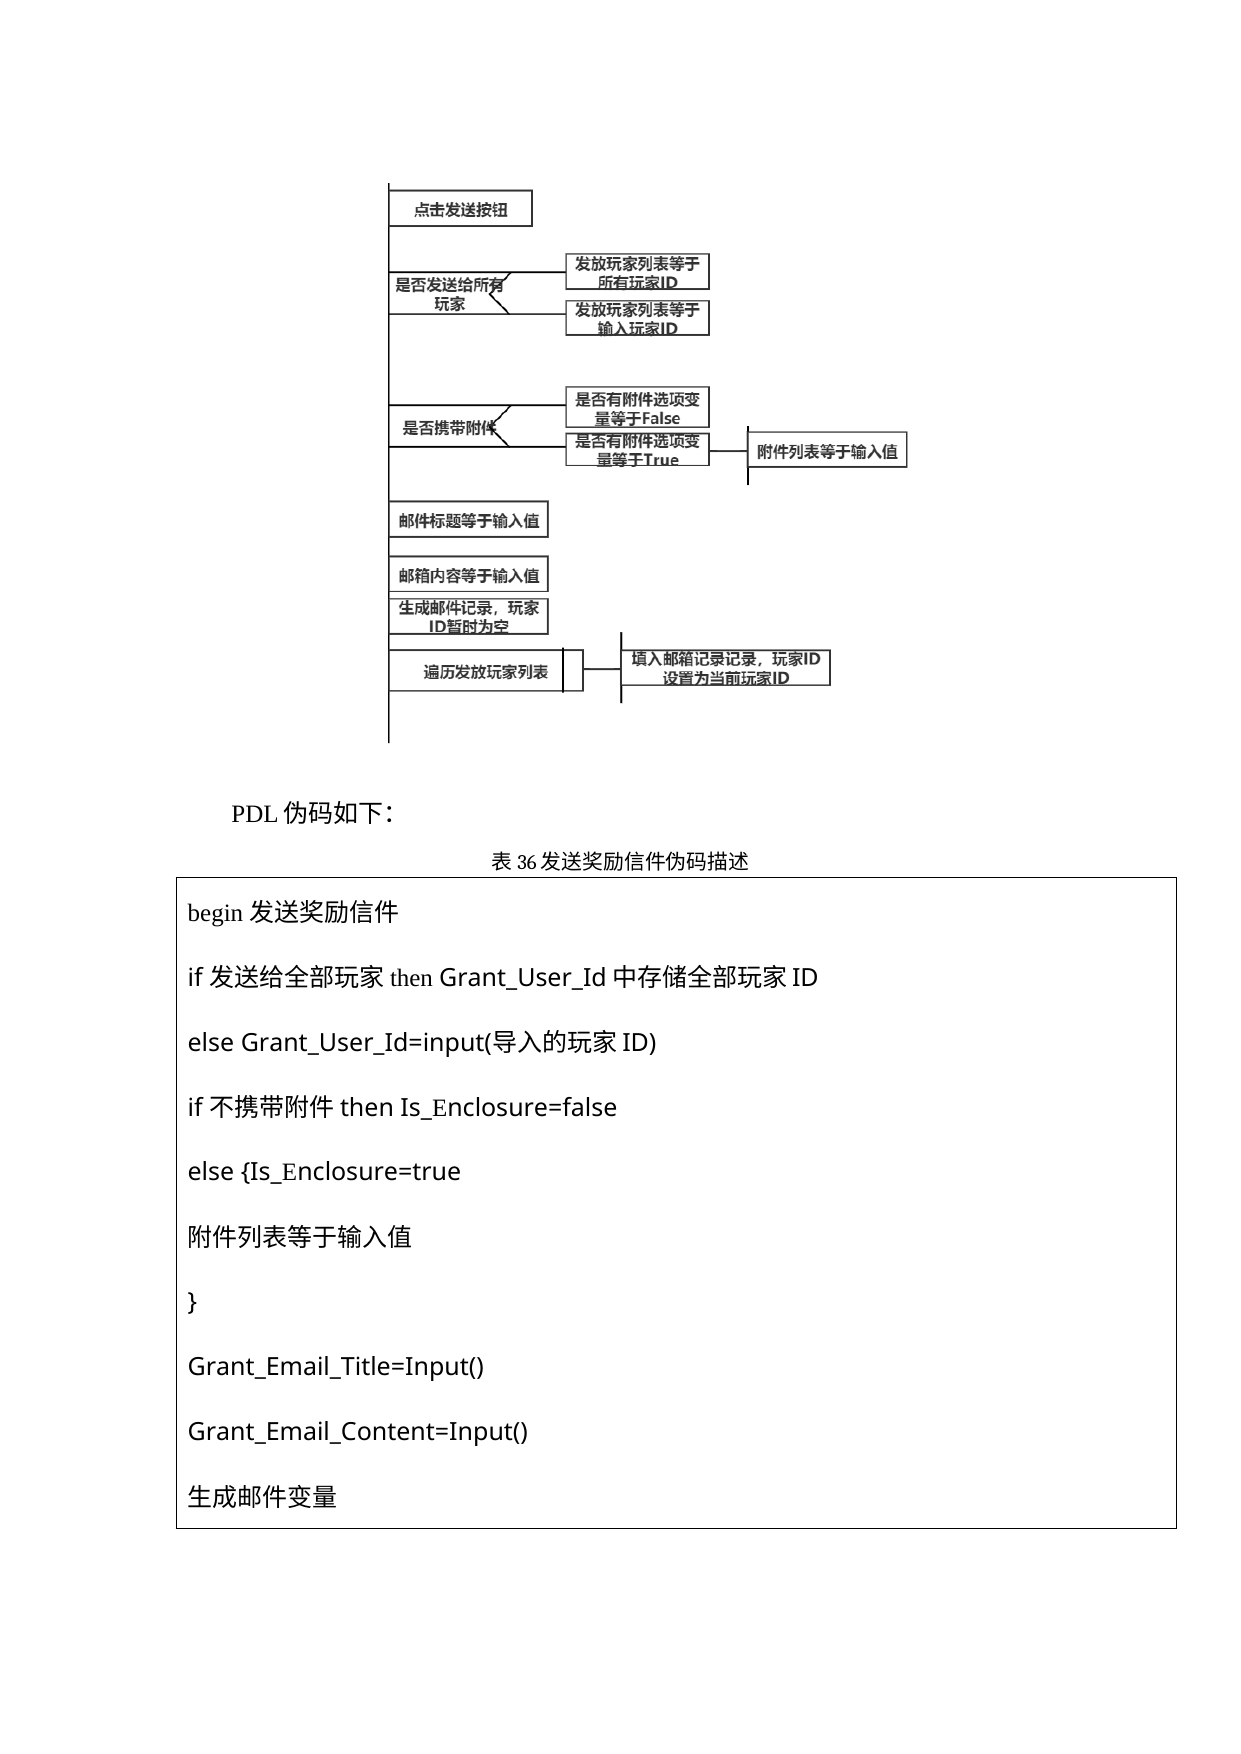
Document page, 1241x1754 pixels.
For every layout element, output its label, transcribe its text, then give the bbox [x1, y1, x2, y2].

text PDL伪码如下： [187, 779, 1053, 844]
text 表 36发送奖励信件伪码描述 [187, 844, 1053, 877]
picture [357, 162, 927, 764]
